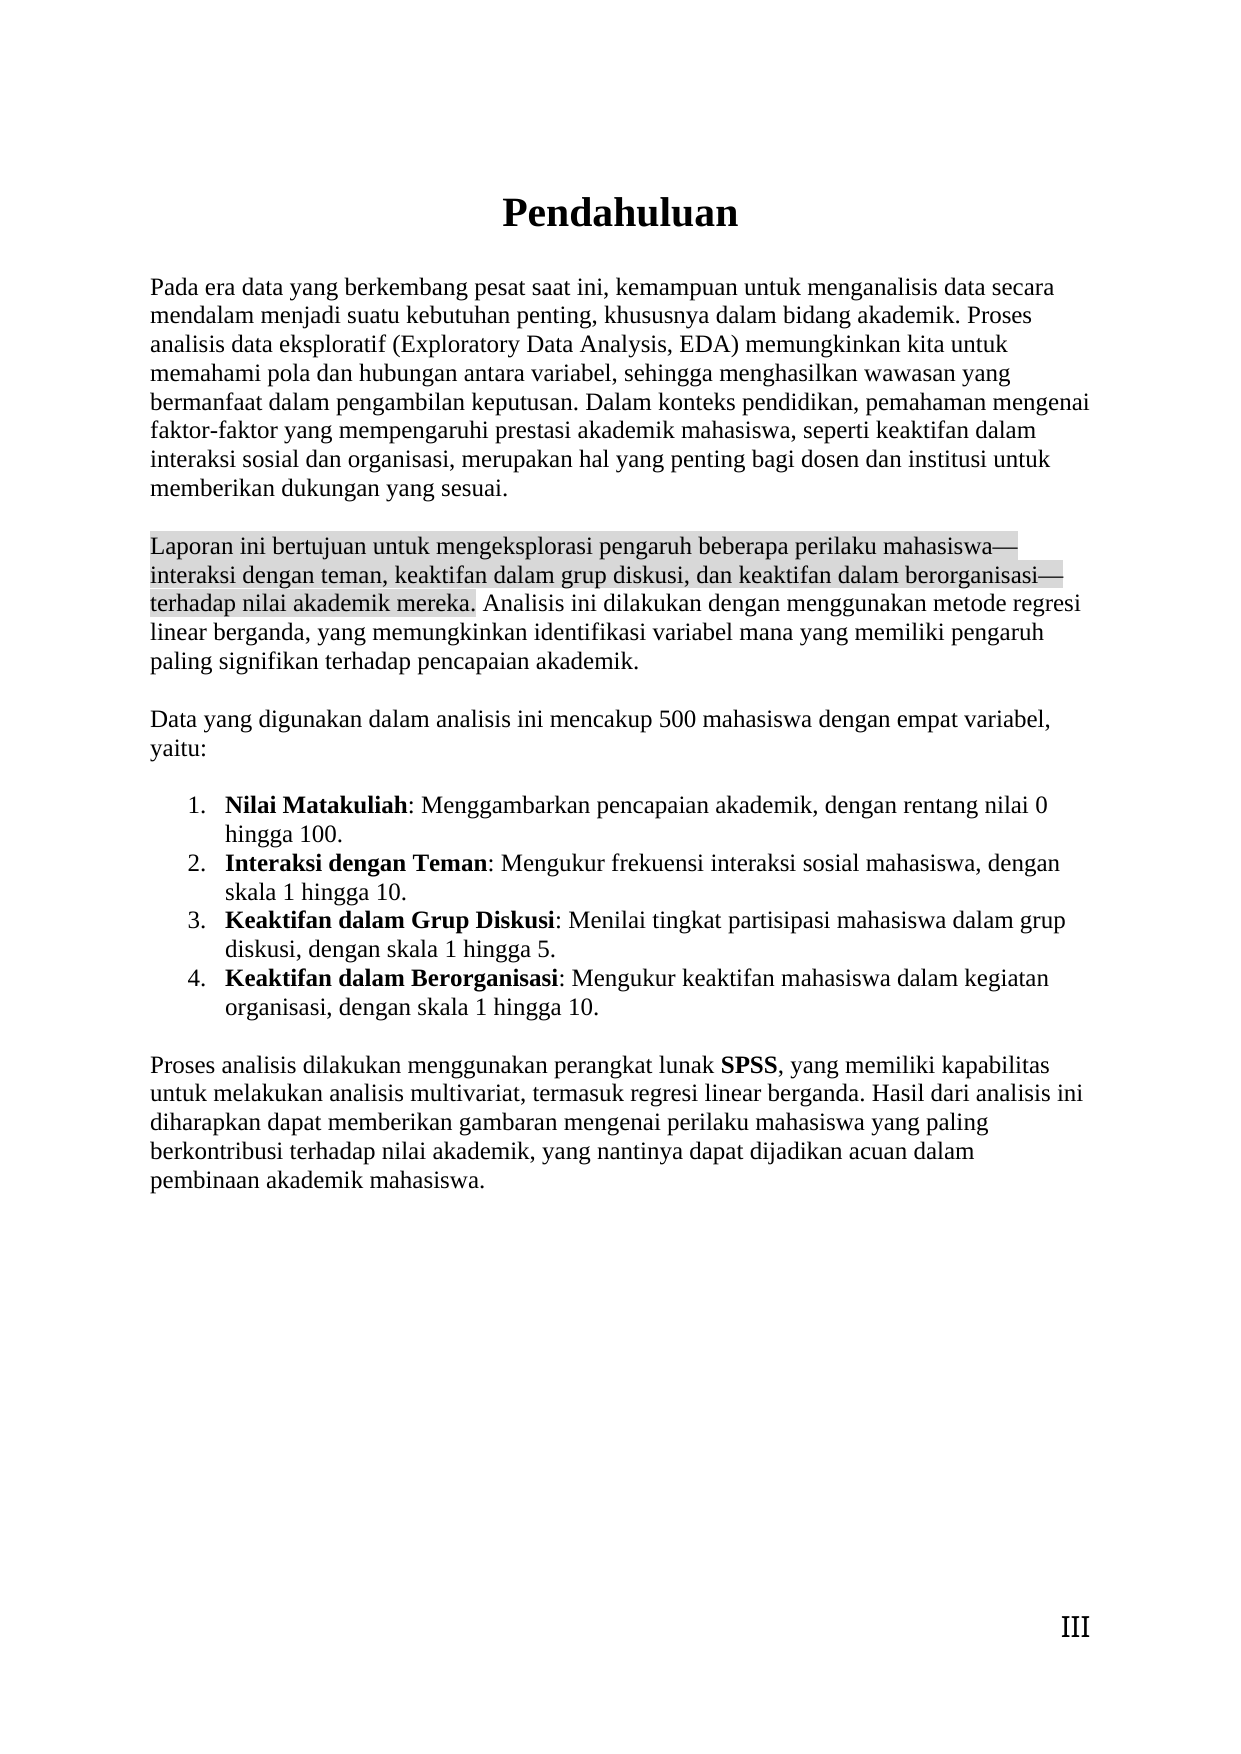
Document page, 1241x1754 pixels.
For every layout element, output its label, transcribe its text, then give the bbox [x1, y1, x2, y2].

list Keaktifan dalam Grup Diskusi: Menilai tingkat partisipasi mahasiswa dalam grup diskusi, dengan skala 1 hingga 5. [187, 906, 1090, 963]
text Pada era data yang berkembang pesat saat ini, kemampuan untuk menganalisis data secara mendalam menjadi suatu kebutuhan penting, khususnya dalam bidang akademik. Proses analisis data eksploratif (Exploratory Data Analysis, EDA) memungkinkan kita untuk memahami pola dan hubungan antara variabel, sehingga menghasilkan wawasan yang bermanfaat dalam pengambilan keputusan. Dalam konteks pendidikan, pemahaman mengenai faktor-faktor yang mempengaruhi prestasi akademik mahasiswa, seperti keaktifan dalam interaksi sosial dan organisasi, merupakan hal yang penting bagi dosen dan institusi untuk memberikan dukungan yang sesuai. [150, 272, 1090, 502]
subtitle Pendahuluan [150, 187, 1090, 235]
list Nilai Matakuliah: Menggambarkan pencapaian akademik, dengan rentang nilai 0 hingga 100. [187, 791, 1090, 848]
text Data yang digunakan dalam analisis ini mencakup 500 mahasiswa dengan empat variabel, yaitu: [150, 704, 1090, 761]
text Laporan ini bertujuan untuk mengeksplorasi pengaruh beberapa perilaku mahasiswa—interaksi dengan teman, keaktifan dalam grup diskusi, dan keaktifan dalam berorganisasi—terhadap nilai akademik mereka. Analisis ini dilakukan dengan menggunakan metode regresi linear berganda, yang memungkinkan identifikasi variabel mana yang memiliki pengaruh paling signifikan terhadap pencapaian akademik. [150, 531, 1090, 675]
list Keaktifan dalam Berorganisasi: Mengukur keaktifan mahasiswa dalam kegiatan organisasi, dengan skala 1 hingga 10. [187, 963, 1090, 1021]
list Interaksi dengan Teman: Mengukur frekuensi interaksi sosial mahasiswa, dengan skala 1 hingga 10. [187, 848, 1090, 906]
text Proses analisis dilakukan menggunakan perangkat lunak SPSS, yang memiliki kapabilitas untuk melakukan analisis multivariat, termasuk regresi linear berganda. Hasil dari analisis ini diharapkan dapat memberikan gambaran mengenai perilaku mahasiswa yang paling berkontribusi terhadap nilai akademik, yang nantinya dapat dijadikan acuan dalam pembinaan akademik mahasiswa. [150, 1050, 1090, 1193]
